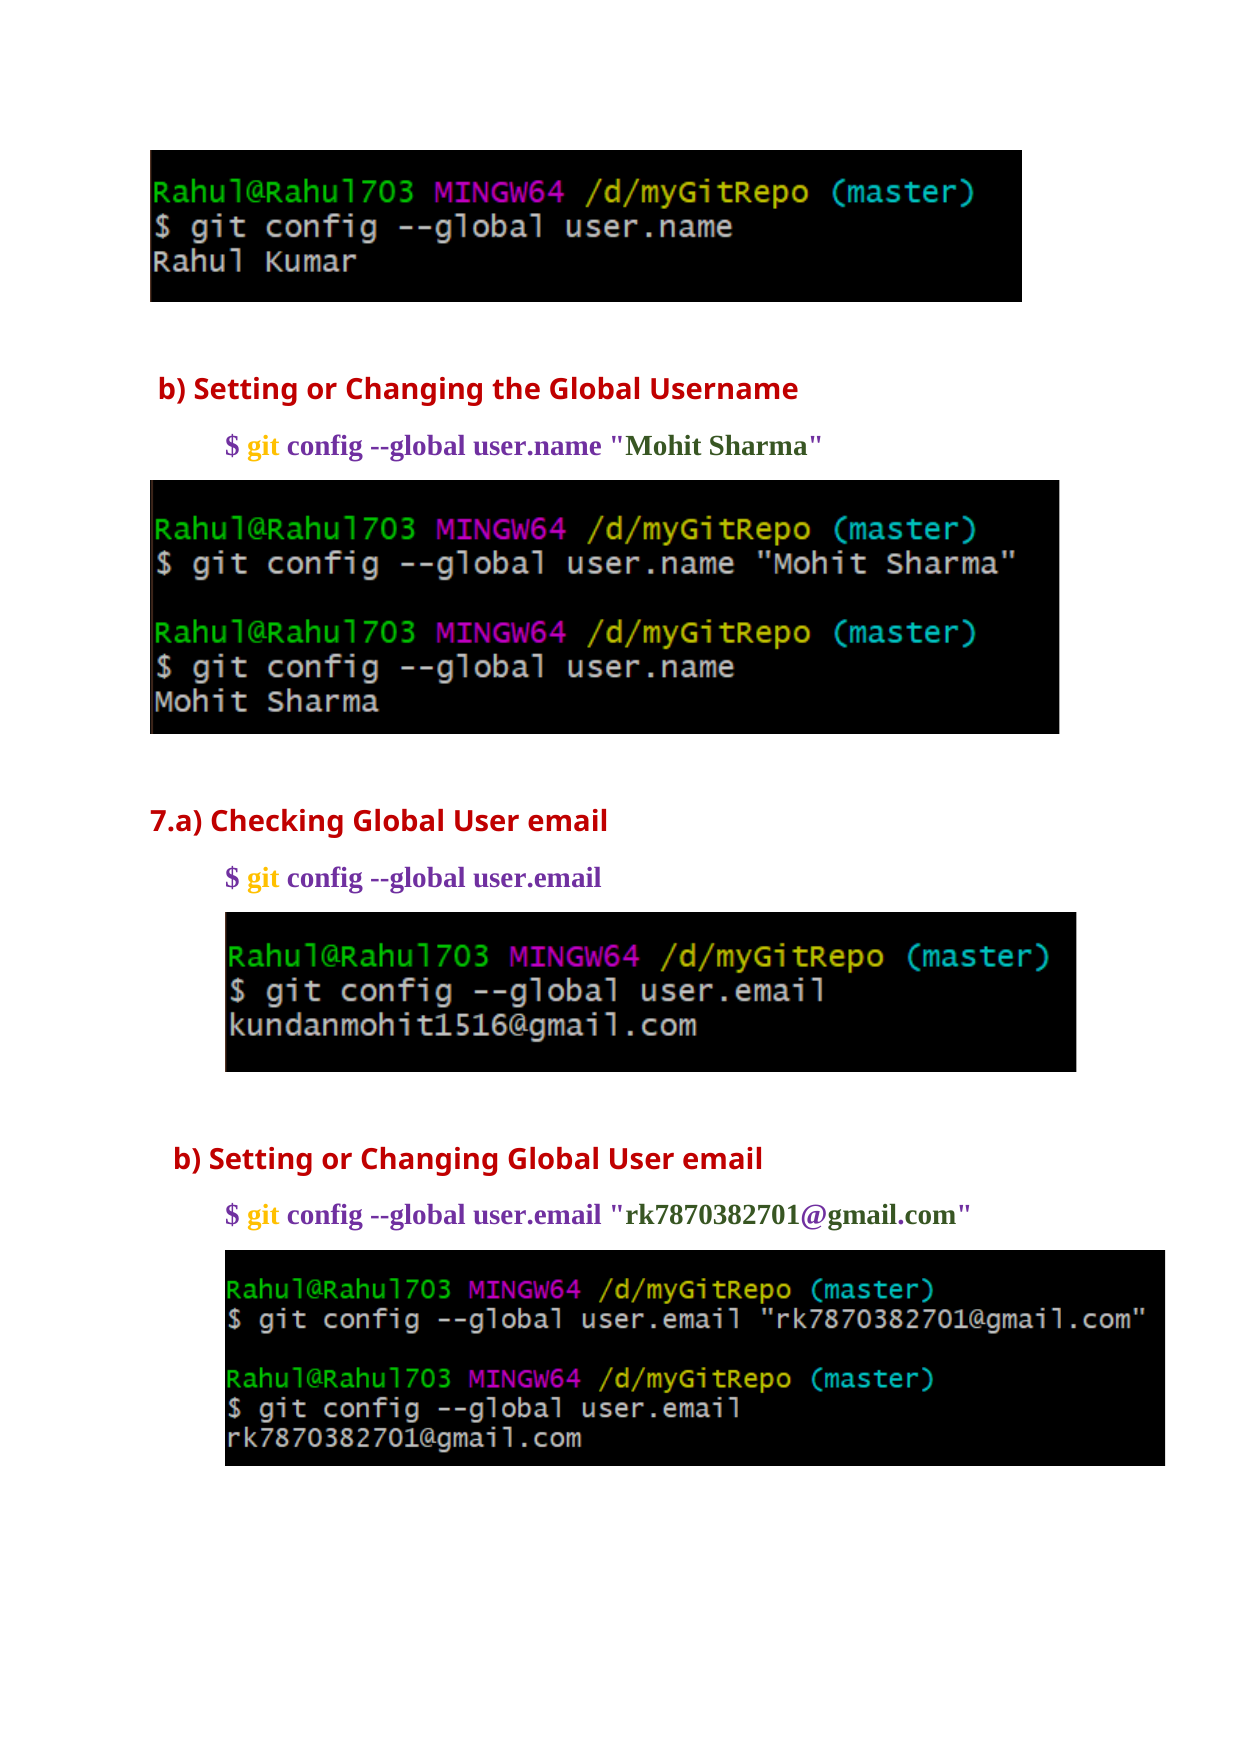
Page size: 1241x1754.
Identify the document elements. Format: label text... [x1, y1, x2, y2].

text b) Setting or Changing the Global Username [150, 368, 1090, 408]
picture [150, 150, 1022, 302]
text $ git config --global user.email "rk7870382701@gmail.com" [150, 1197, 1090, 1231]
text b) Setting or Changing Global User email [150, 1138, 1090, 1178]
text $ git config --global user.name "Mohit Sharma" [150, 428, 1090, 461]
picture [150, 480, 1060, 734]
picture [225, 912, 1077, 1072]
picture [225, 1250, 1166, 1466]
text $ git config --global user.email [150, 860, 1090, 893]
text 7.a) Checking Global User email [150, 800, 1090, 840]
